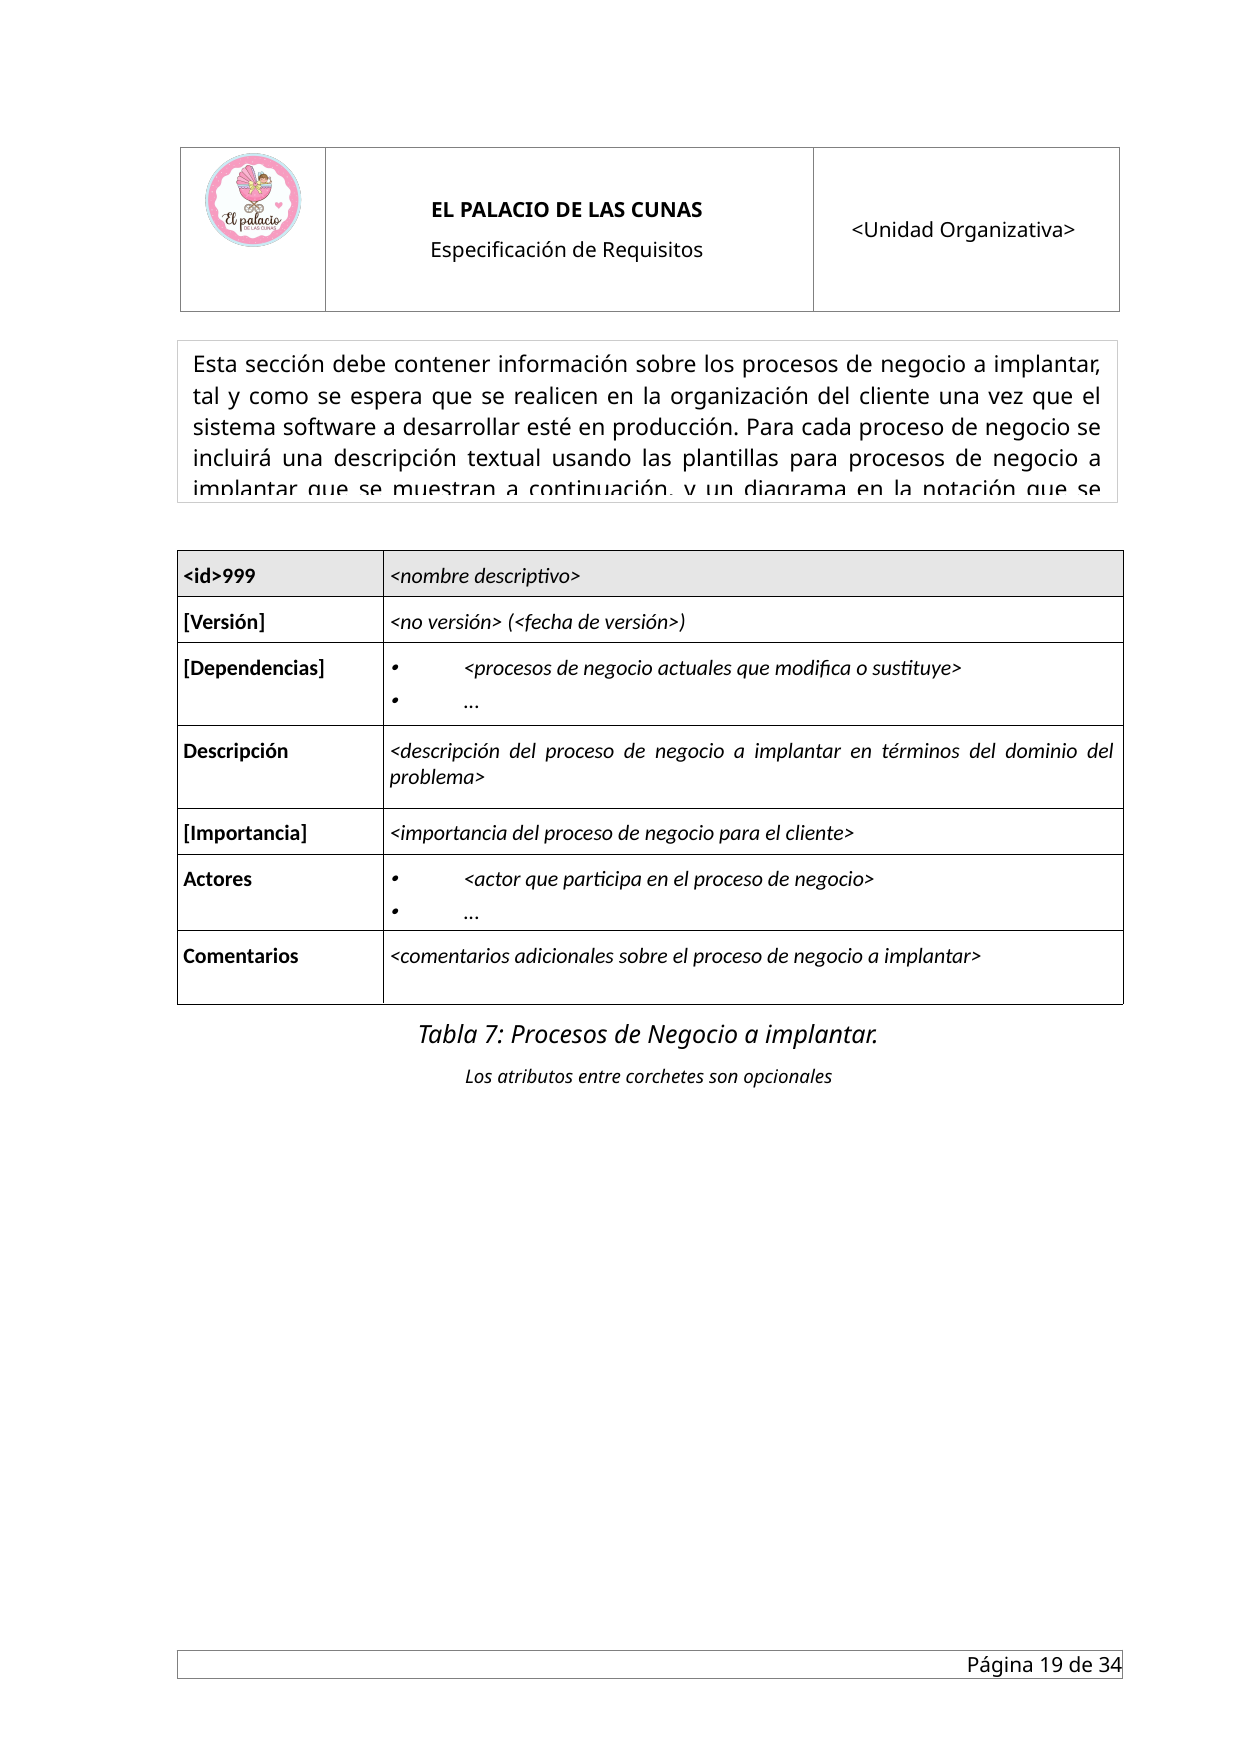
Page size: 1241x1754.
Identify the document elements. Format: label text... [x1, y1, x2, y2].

table_header <nombre descriptivo> [384, 551, 1123, 596]
table_cell <descripción del proceso de negocio a implantar en términos del dominio del problema> [384, 726, 1123, 807]
text Los atributos entre corchetes son opcionales [177, 1063, 1122, 1088]
text Tabla 7: Procesos de Negocio a implantar. [177, 1016, 1122, 1051]
table_cell Comentarios [178, 931, 383, 1003]
table_cell <procesos de negocio actuales que modifica o sustituye> ... [384, 643, 1123, 725]
table_cell <actor que participa en el proceso de negocio> ... [384, 855, 1123, 930]
table_cell <comentarios adicionales sobre el proceso de negocio a implantar> [384, 931, 1123, 1003]
table_cell [Importancia] [178, 809, 383, 853]
table_cell Actores [178, 855, 383, 930]
table_cell [Dependencias] [178, 643, 383, 725]
table_header <id>999 [178, 551, 383, 596]
table_cell Descripción [178, 726, 383, 807]
picture [203, 150, 303, 249]
table_cell <no versión> (<fecha de versión>) [384, 597, 1123, 642]
table_cell <importancia del proceso de negocio para el cliente> [384, 809, 1123, 853]
table_cell [Versión] [178, 597, 383, 642]
